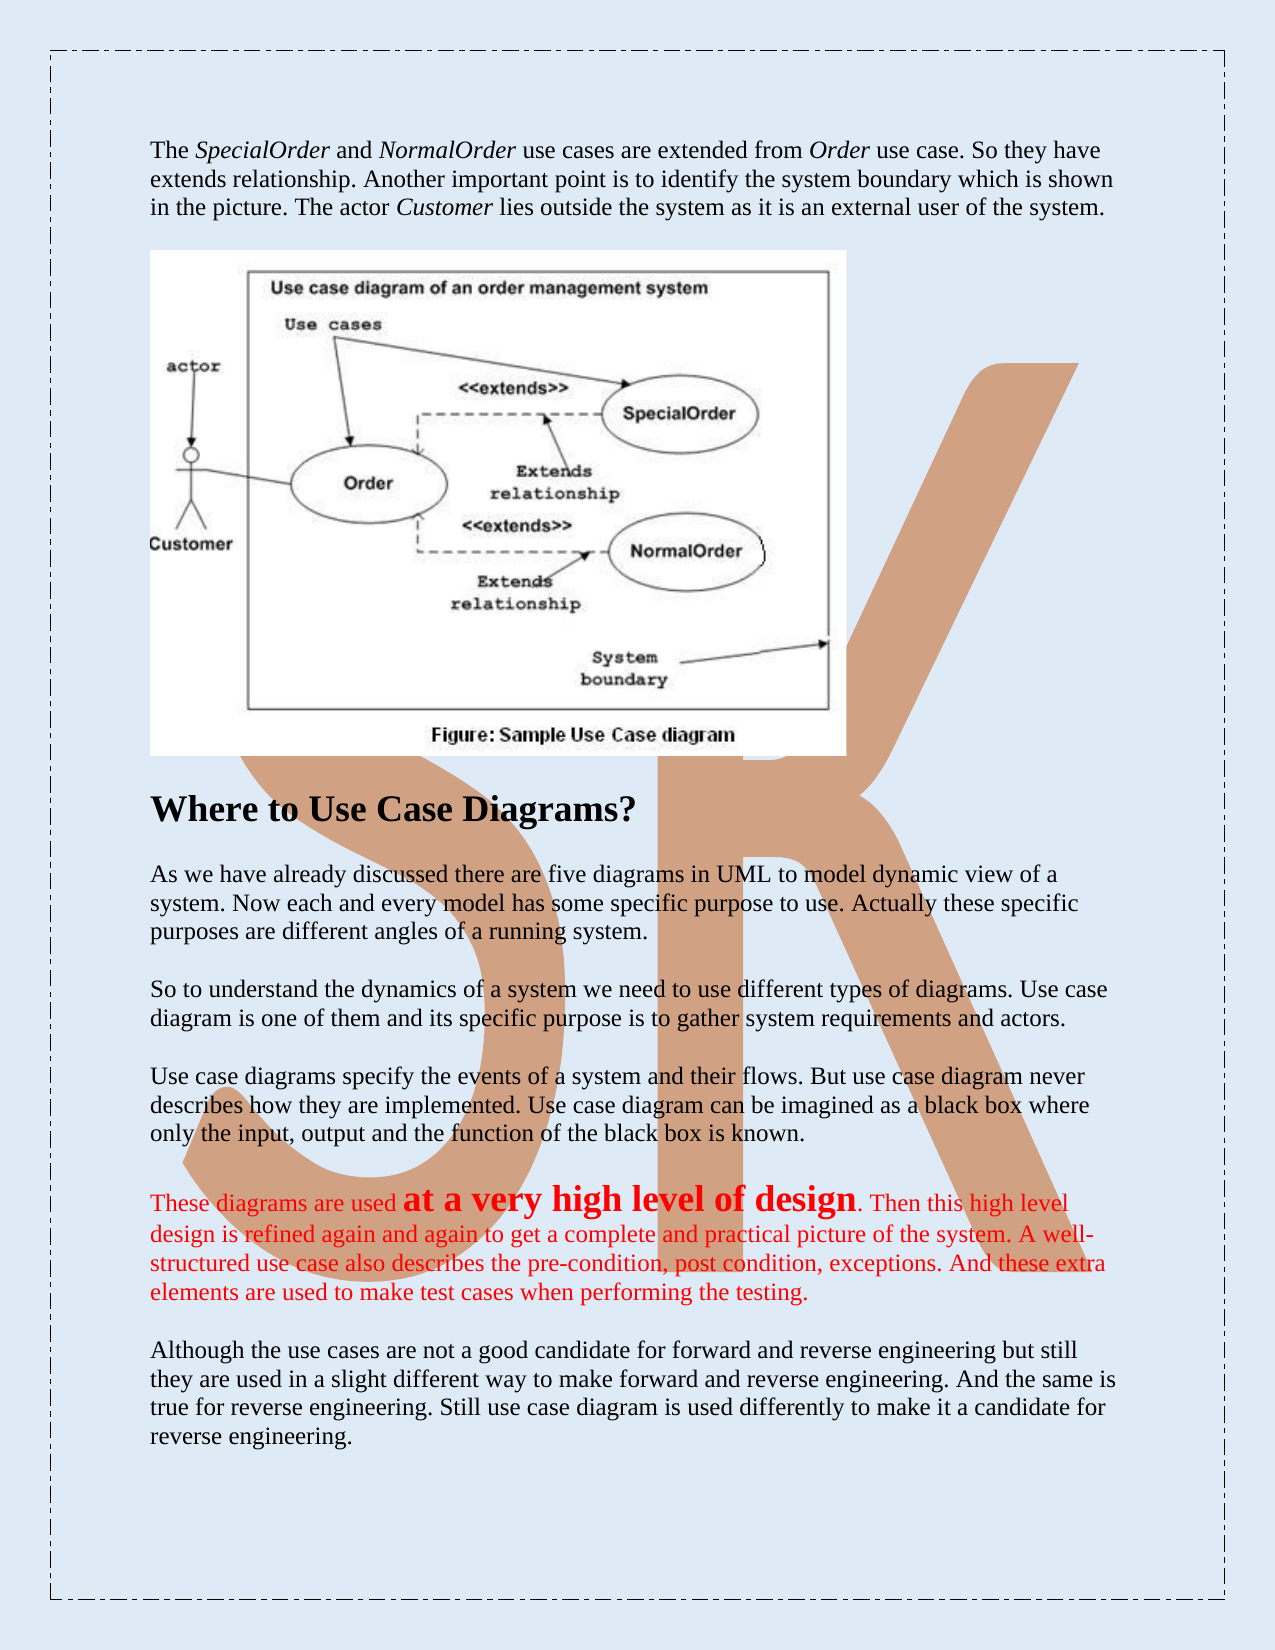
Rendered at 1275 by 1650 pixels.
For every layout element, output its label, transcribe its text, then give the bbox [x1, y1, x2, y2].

list Show relationships and dependencies clearly in the diagram. [599, 395, 1125, 424]
picture [150, 828, 847, 1334]
text Use case diagrams are drawn to capture the functional requirements of a system. So after identifying the above items we have to follow the following guidelines to draw an efficient use case diagram. [150, 135, 1125, 221]
list Do not try to include all types of relationships. Because the main purpose of the diagram is to identify requirements. [187, 453, 1125, 510]
list Use note whenever required to clarify note some important points. [187, 539, 1125, 568]
list The name of a use case is very important. So the name should be chosen in such a way so that it can identify the functionalities performed. [187, 250, 1125, 308]
list Give a suitable name for actors. [187, 337, 1125, 366]
text The SpecialOrder and NormalOrder use cases are extended from Order use case. So they have extends relationship. Another important point is to identify the system boundary which is shown in the picture. The actor Customer lies outside the system as it is an external user of the system. [150, 713, 1125, 799]
subtitle Where to Use Case Diagrams? [150, 1364, 1125, 1408]
text The following is a sample use case diagram representing the order management system. So if we look into the diagram then we will find three use cases (Order, SpecialOrder and NormalOrder) and one actor which is customer. [150, 597, 1125, 684]
